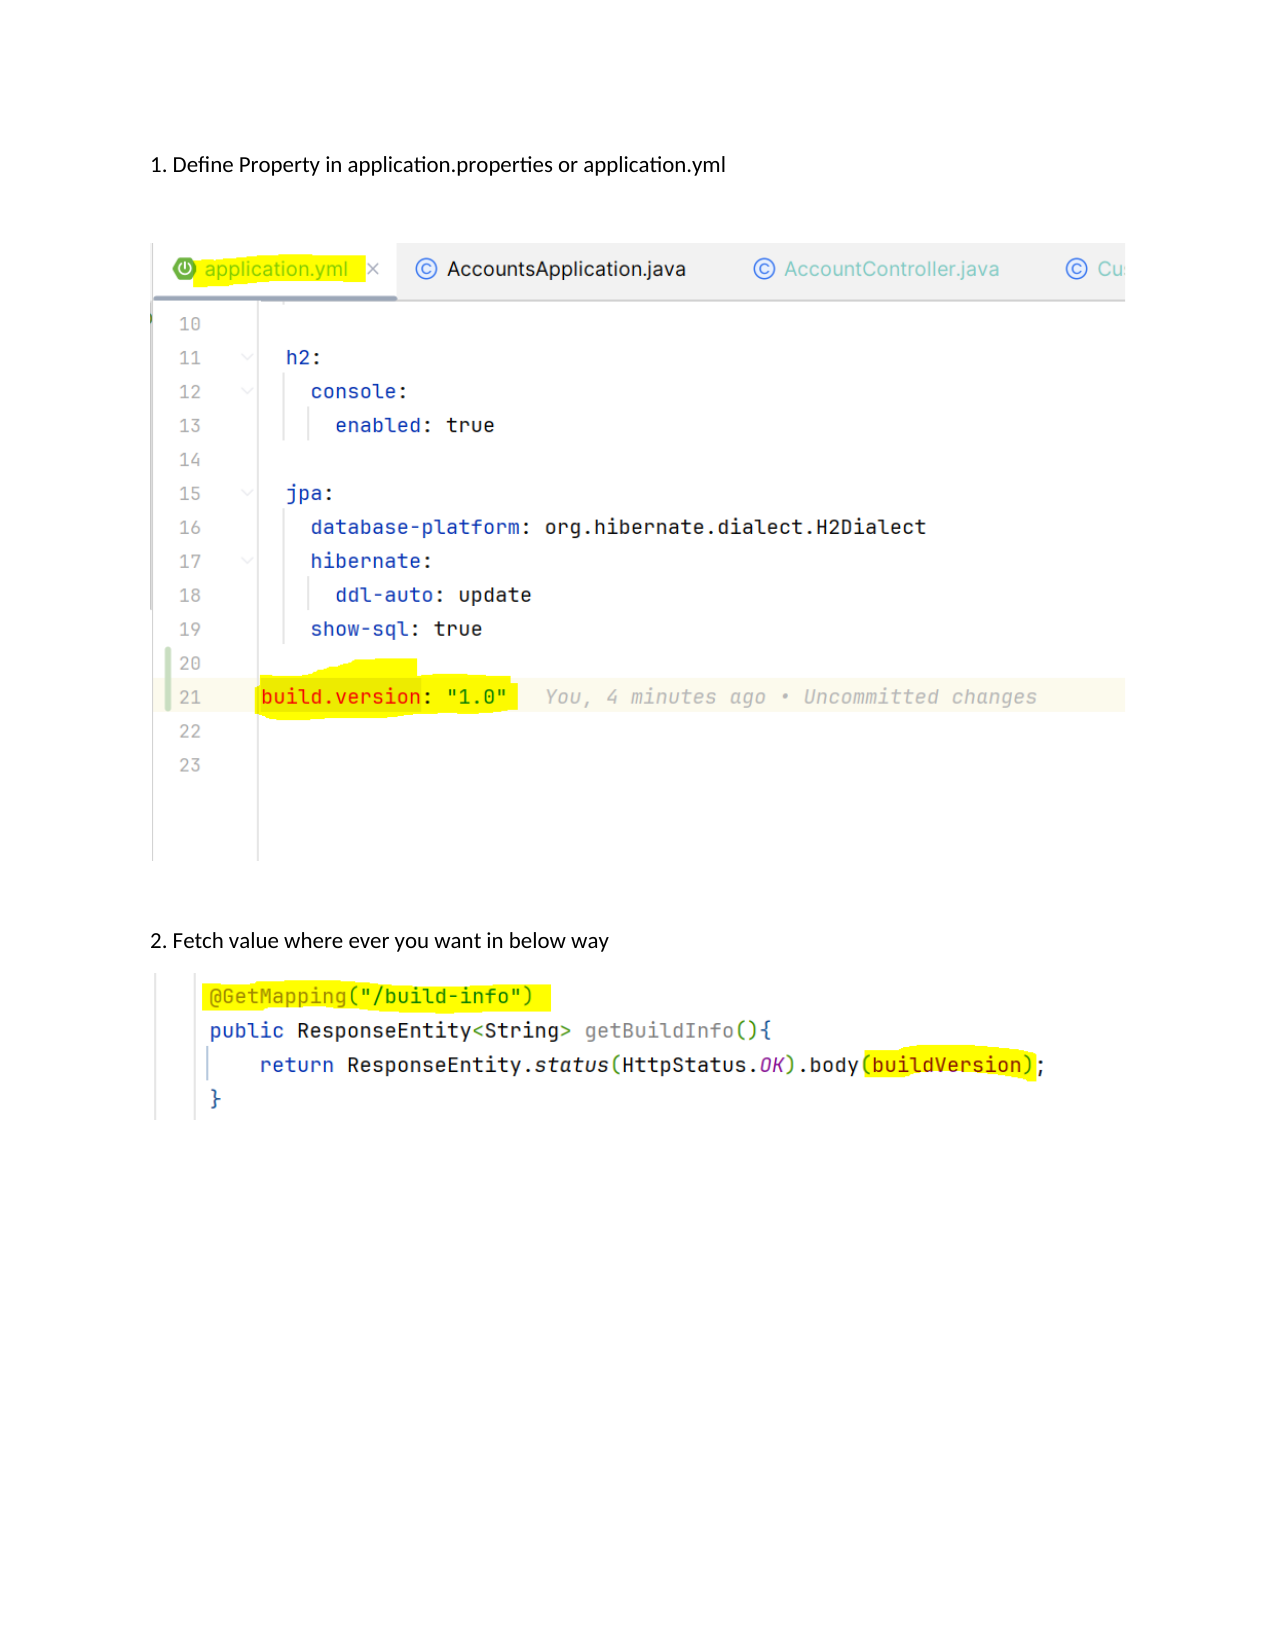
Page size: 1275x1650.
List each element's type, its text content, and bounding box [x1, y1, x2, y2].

text 1. Define Property in application.properties or application.yml [150, 150, 1125, 178]
text 2. Fetch value where ever you want in below way [150, 926, 1125, 954]
picture [150, 243, 1125, 861]
picture [150, 973, 1125, 1120]
